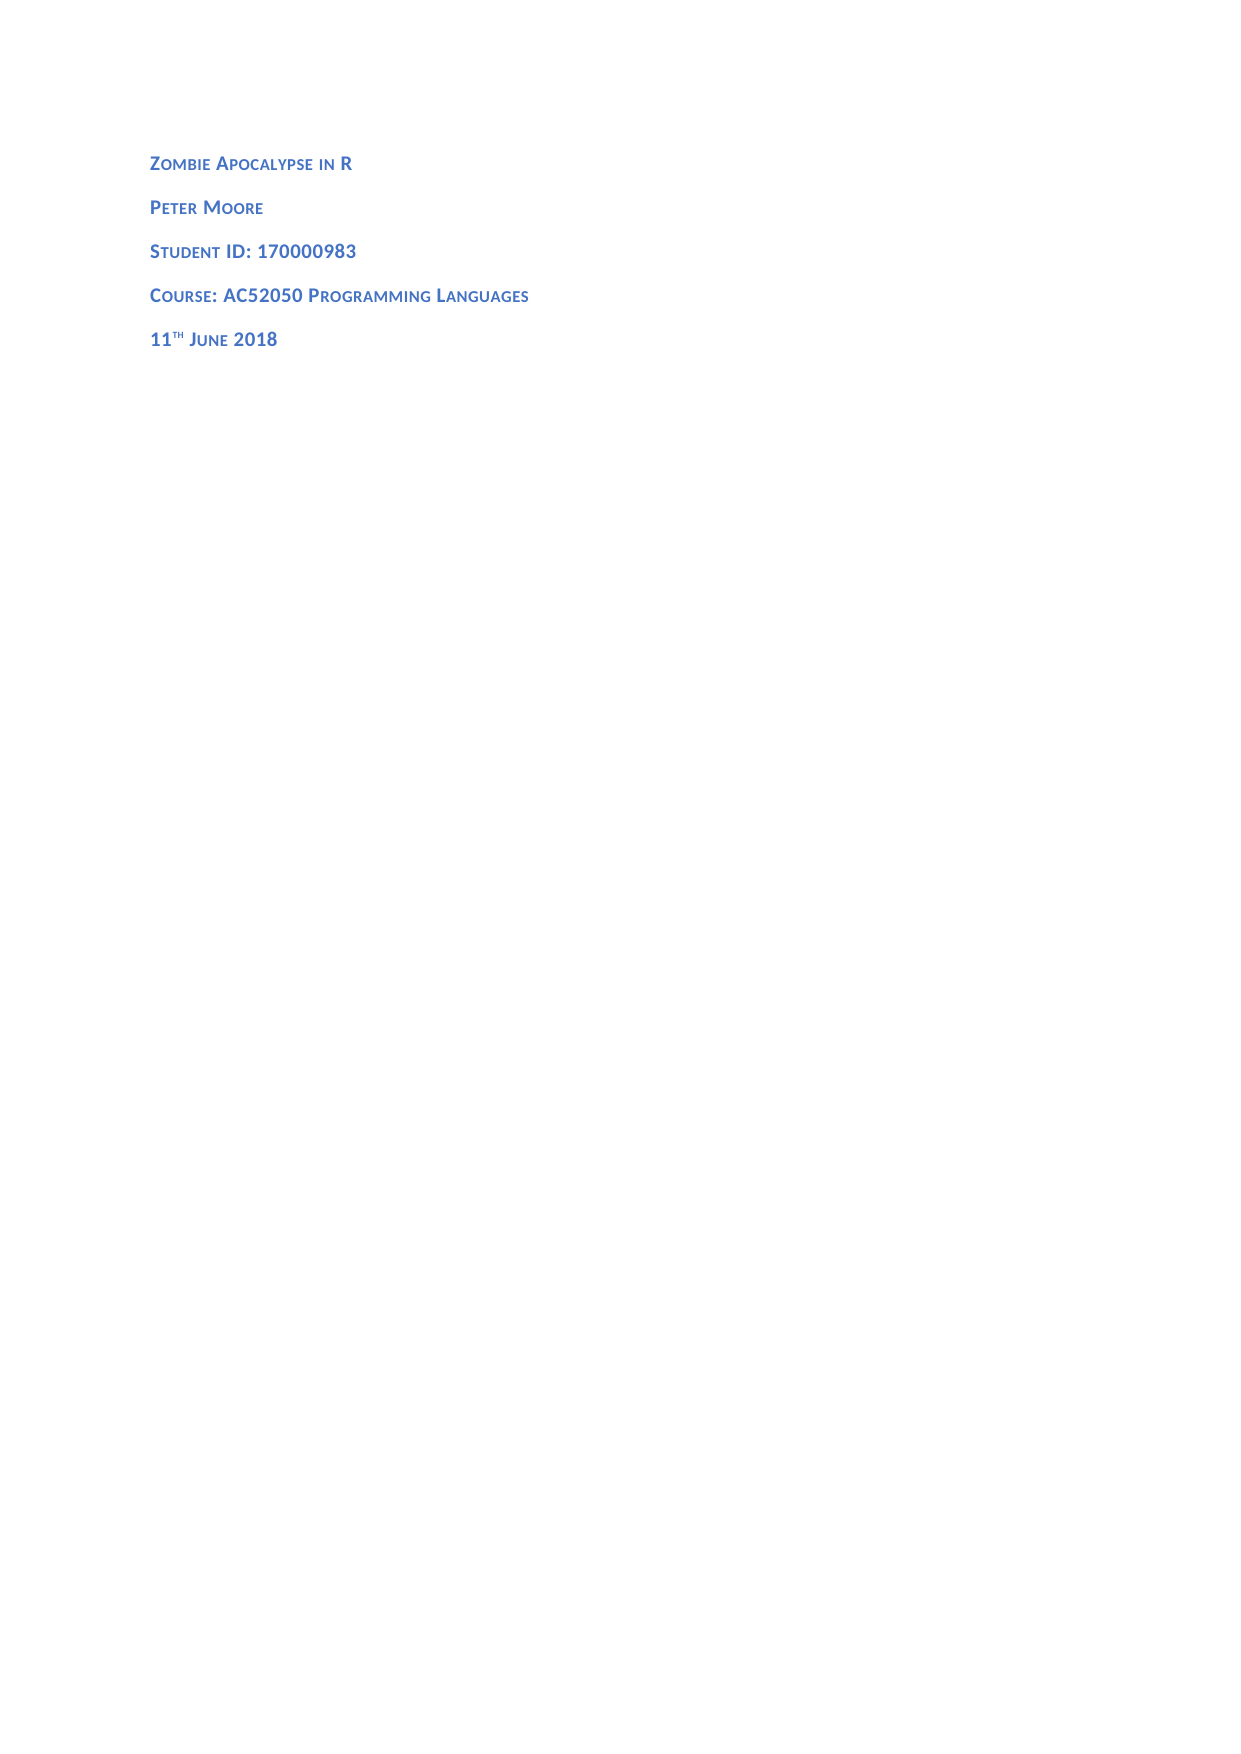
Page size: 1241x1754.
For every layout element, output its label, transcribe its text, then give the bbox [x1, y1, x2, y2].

text Course: AC52050 Programming Languages [150, 282, 1090, 308]
text Peter Moore [150, 194, 1090, 219]
text Zombie Apocalypse in R [150, 150, 1090, 175]
text Student ID: 170000983 [150, 238, 1090, 263]
text 11th June 2018 [150, 326, 1090, 352]
